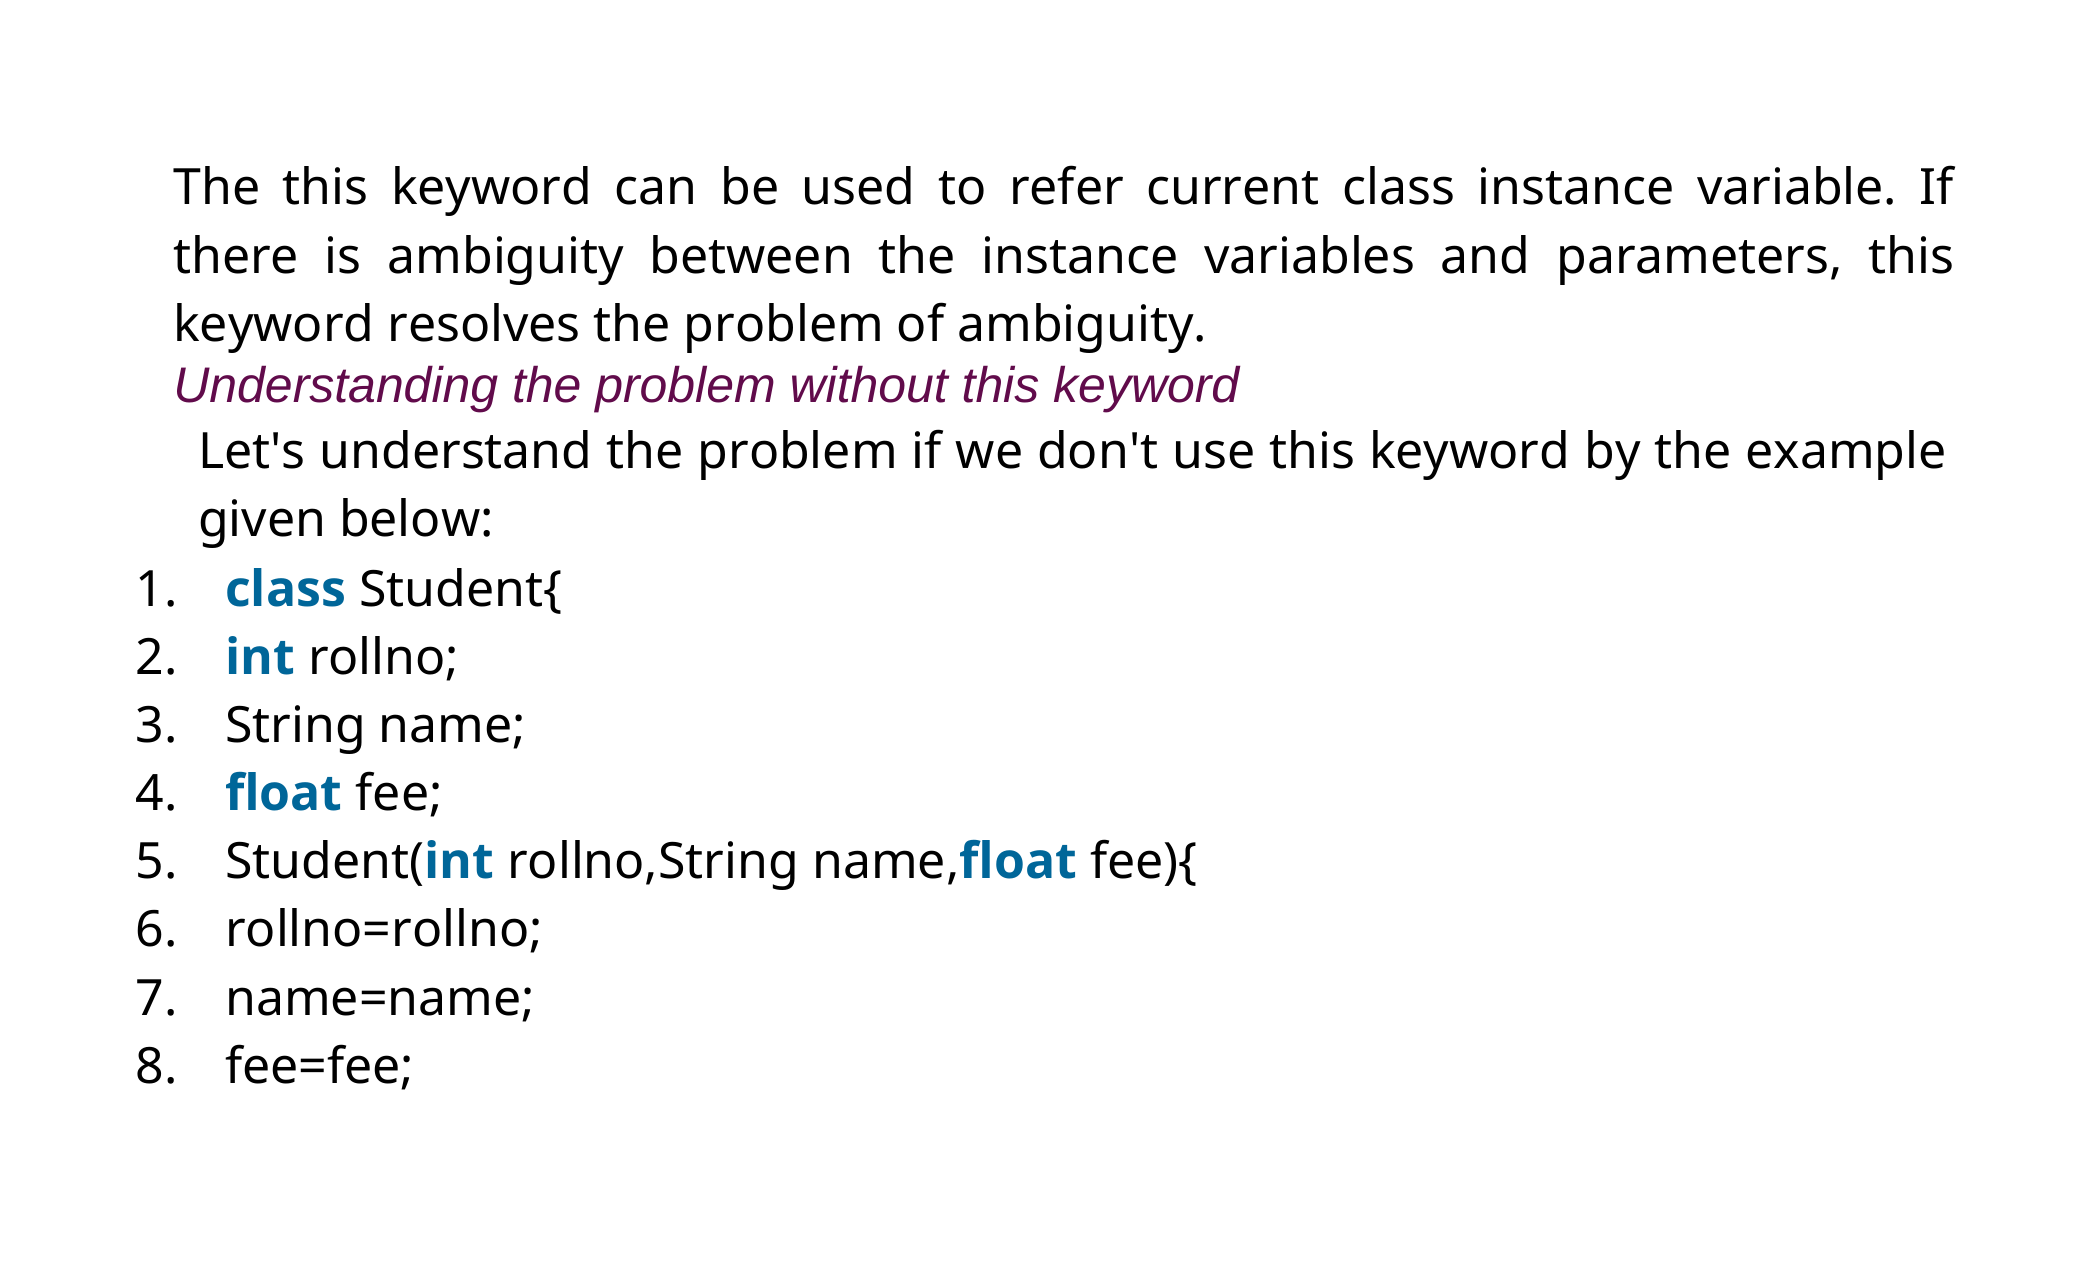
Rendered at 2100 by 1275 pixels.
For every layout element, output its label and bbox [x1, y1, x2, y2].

table_header [149, 150, 1958, 1099]
